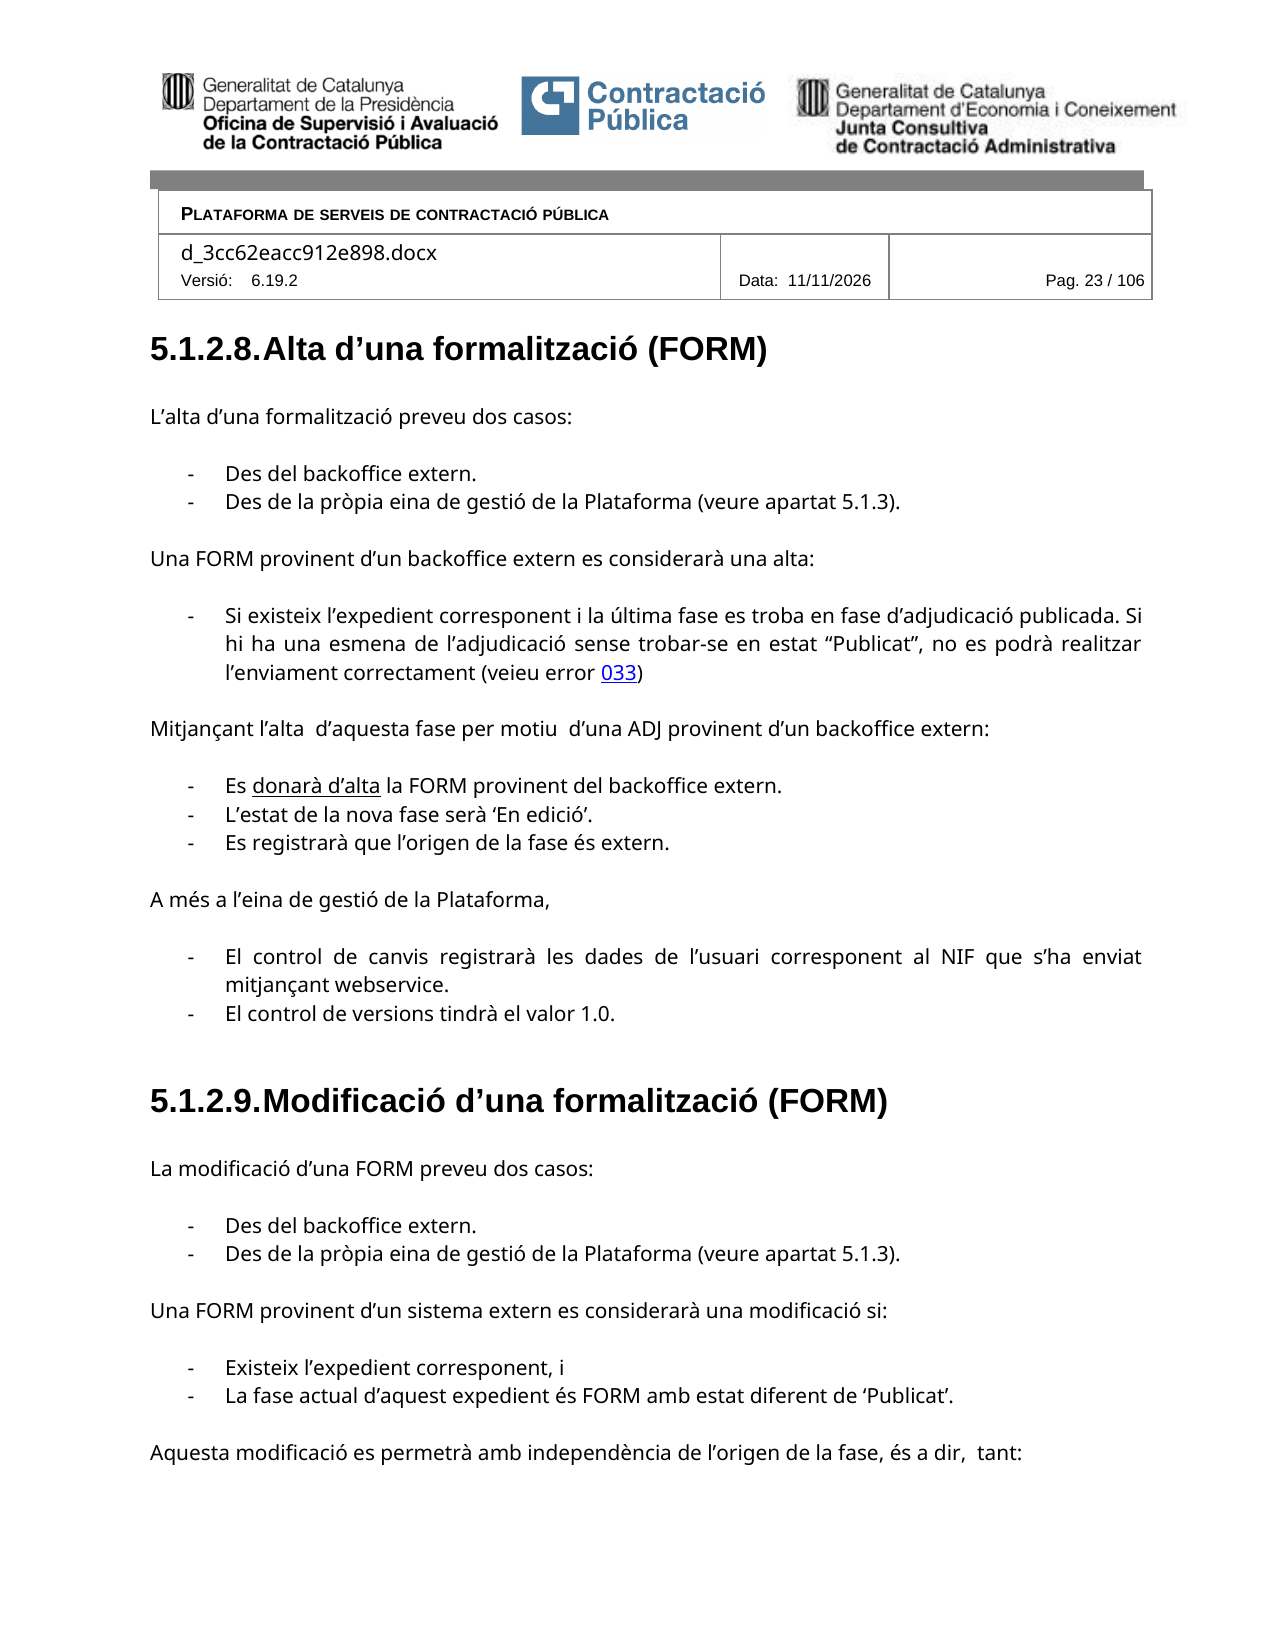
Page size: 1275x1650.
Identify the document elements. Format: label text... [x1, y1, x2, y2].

text Una FORM provinent d’un backoffice extern es considerarà una alta: [150, 544, 1144, 572]
picture [521, 73, 765, 138]
list El control de versions tindrà el valor 1.0. [187, 999, 1144, 1027]
list Si existeix l’expedient corresponent i la última fase es troba en fase d’adjudicació publicada. Si hi ha una esmena de l’adjudicació sense trobar-se en estat “Publicat”, no es podrà realitzar l’enviament correctament (veieu error 033) [187, 601, 1144, 686]
list Des de la pròpia eina de gestió de la Plataforma (veure apartat 5.1.3). [187, 1239, 1144, 1268]
picture [787, 73, 1189, 161]
list L’estat de la nova fase serà ‘En edició’. [187, 800, 1144, 828]
list Existeix l’expedient corresponent, i [187, 1353, 1144, 1381]
list Des del backoffice extern. [187, 1211, 1144, 1239]
subtitle Modificació d’una formalització (FORM) [150, 1081, 1144, 1119]
list Des del backoffice extern. [187, 459, 1144, 487]
list Es registrarà que l’origen de la fase és extern. [187, 828, 1144, 857]
text La modificació d’una FORM preveu dos casos: [150, 1154, 1144, 1182]
list La fase actual d’aquest expedient és FORM amb estat diferent de ‘Publicat’. [187, 1381, 1144, 1410]
text Aquesta modificació es permetrà amb independència de l’origen de la fase, és a dir, tant: [150, 1438, 1144, 1467]
text Mitjançant l’alta d’aquesta fase per motiu d’una ADJ provinent d’un backoffice extern: [150, 714, 1144, 743]
list Es donarà d’alta la FORM provinent del backoffice extern. [187, 771, 1144, 800]
text L’alta d’una formalització preveu dos casos: [150, 402, 1144, 430]
list El control de canvis registrarà les dades de l’usuari corresponent al NIF que s’ha enviat mitjançant webservice. [187, 942, 1144, 999]
list Des de la pròpia eina de gestió de la Plataforma (veure apartat 5.1.3). [187, 487, 1144, 516]
text Una FORM provinent d’un sistema extern es considerarà una modificació si: [150, 1296, 1144, 1324]
picture [161, 73, 499, 150]
text A més a l’eina de gestió de la Plataforma, [150, 885, 1144, 914]
subtitle Alta d’una formalització (FORM) [150, 329, 1144, 367]
